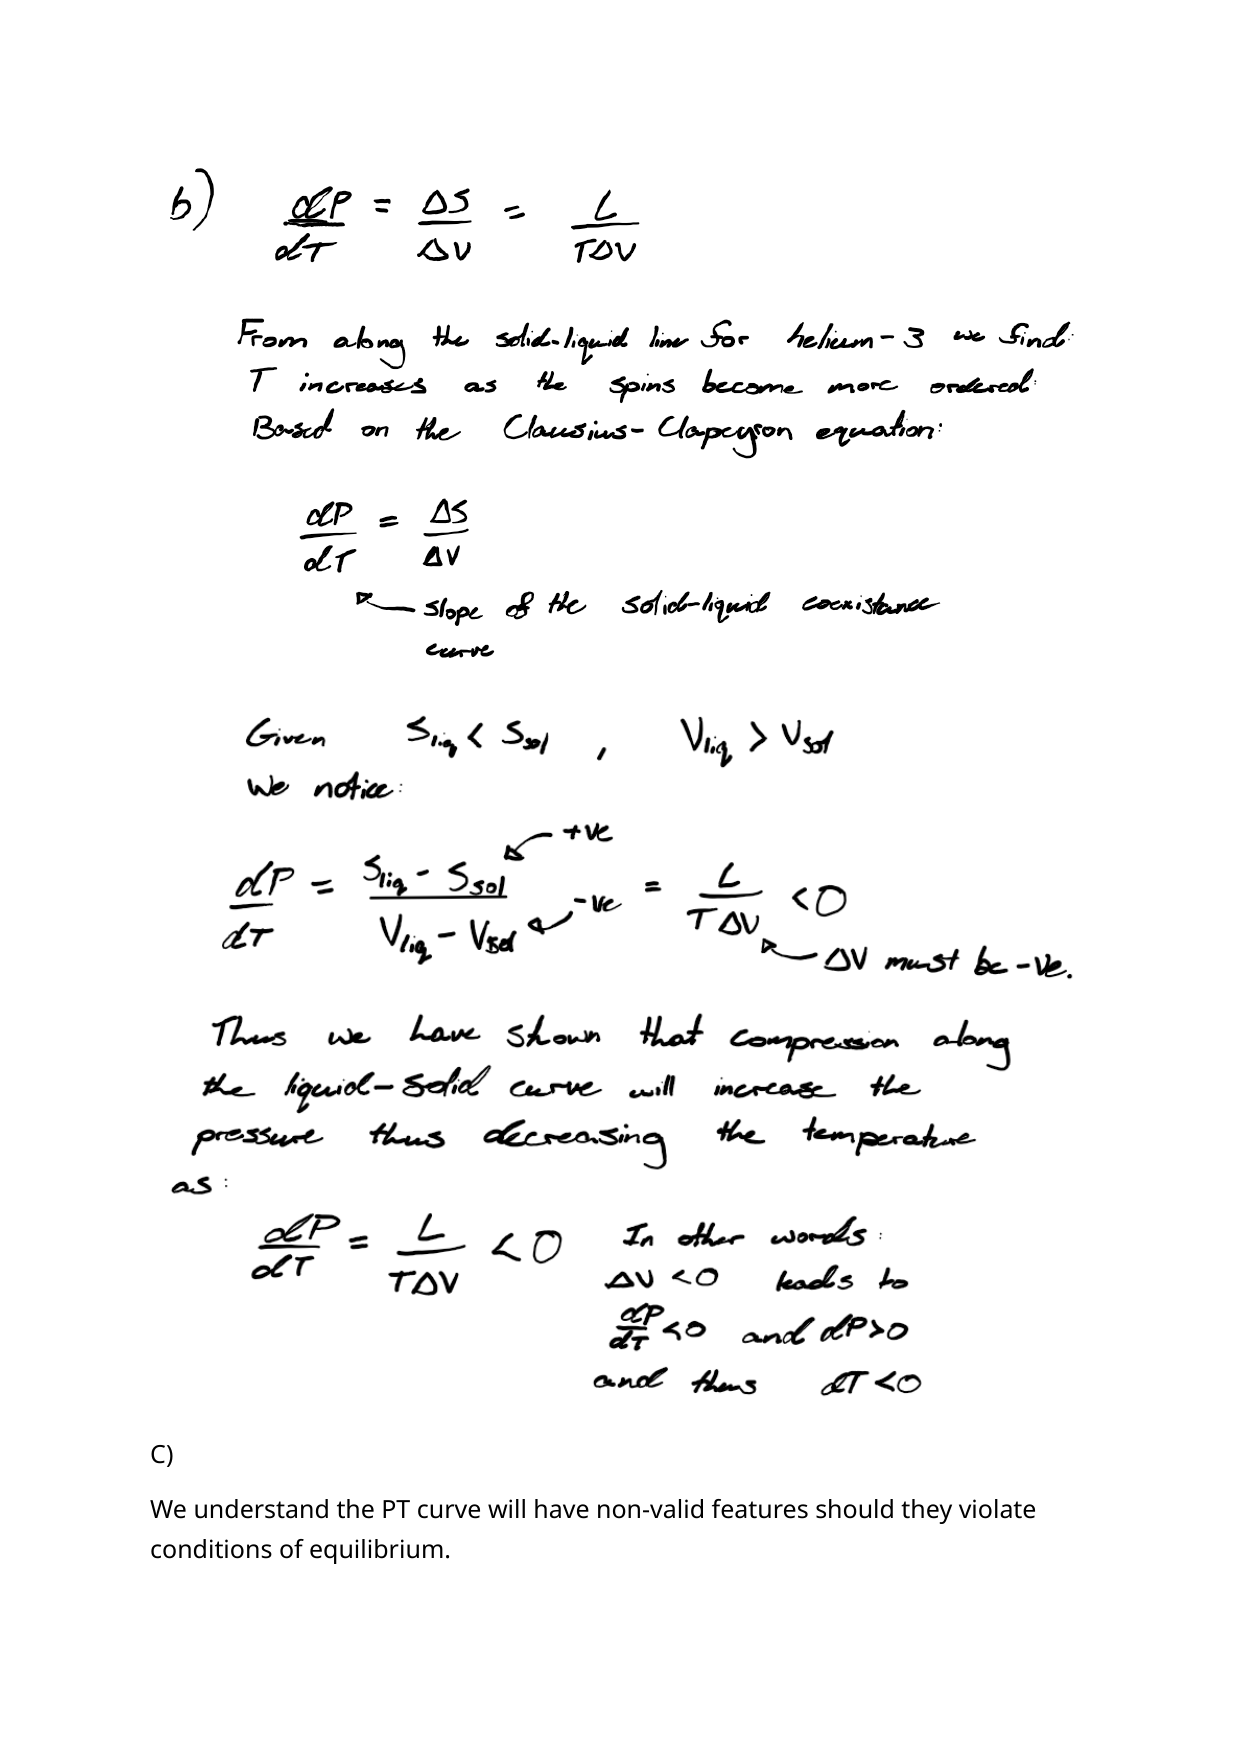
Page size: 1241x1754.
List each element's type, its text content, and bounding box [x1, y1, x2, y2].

text C) [150, 1436, 1090, 1470]
text We understand the PT curve will have non-valid features should they violate conditions of equilibrium. [150, 1492, 1090, 1565]
picture [150, 695, 1091, 1415]
picture [150, 150, 1091, 674]
